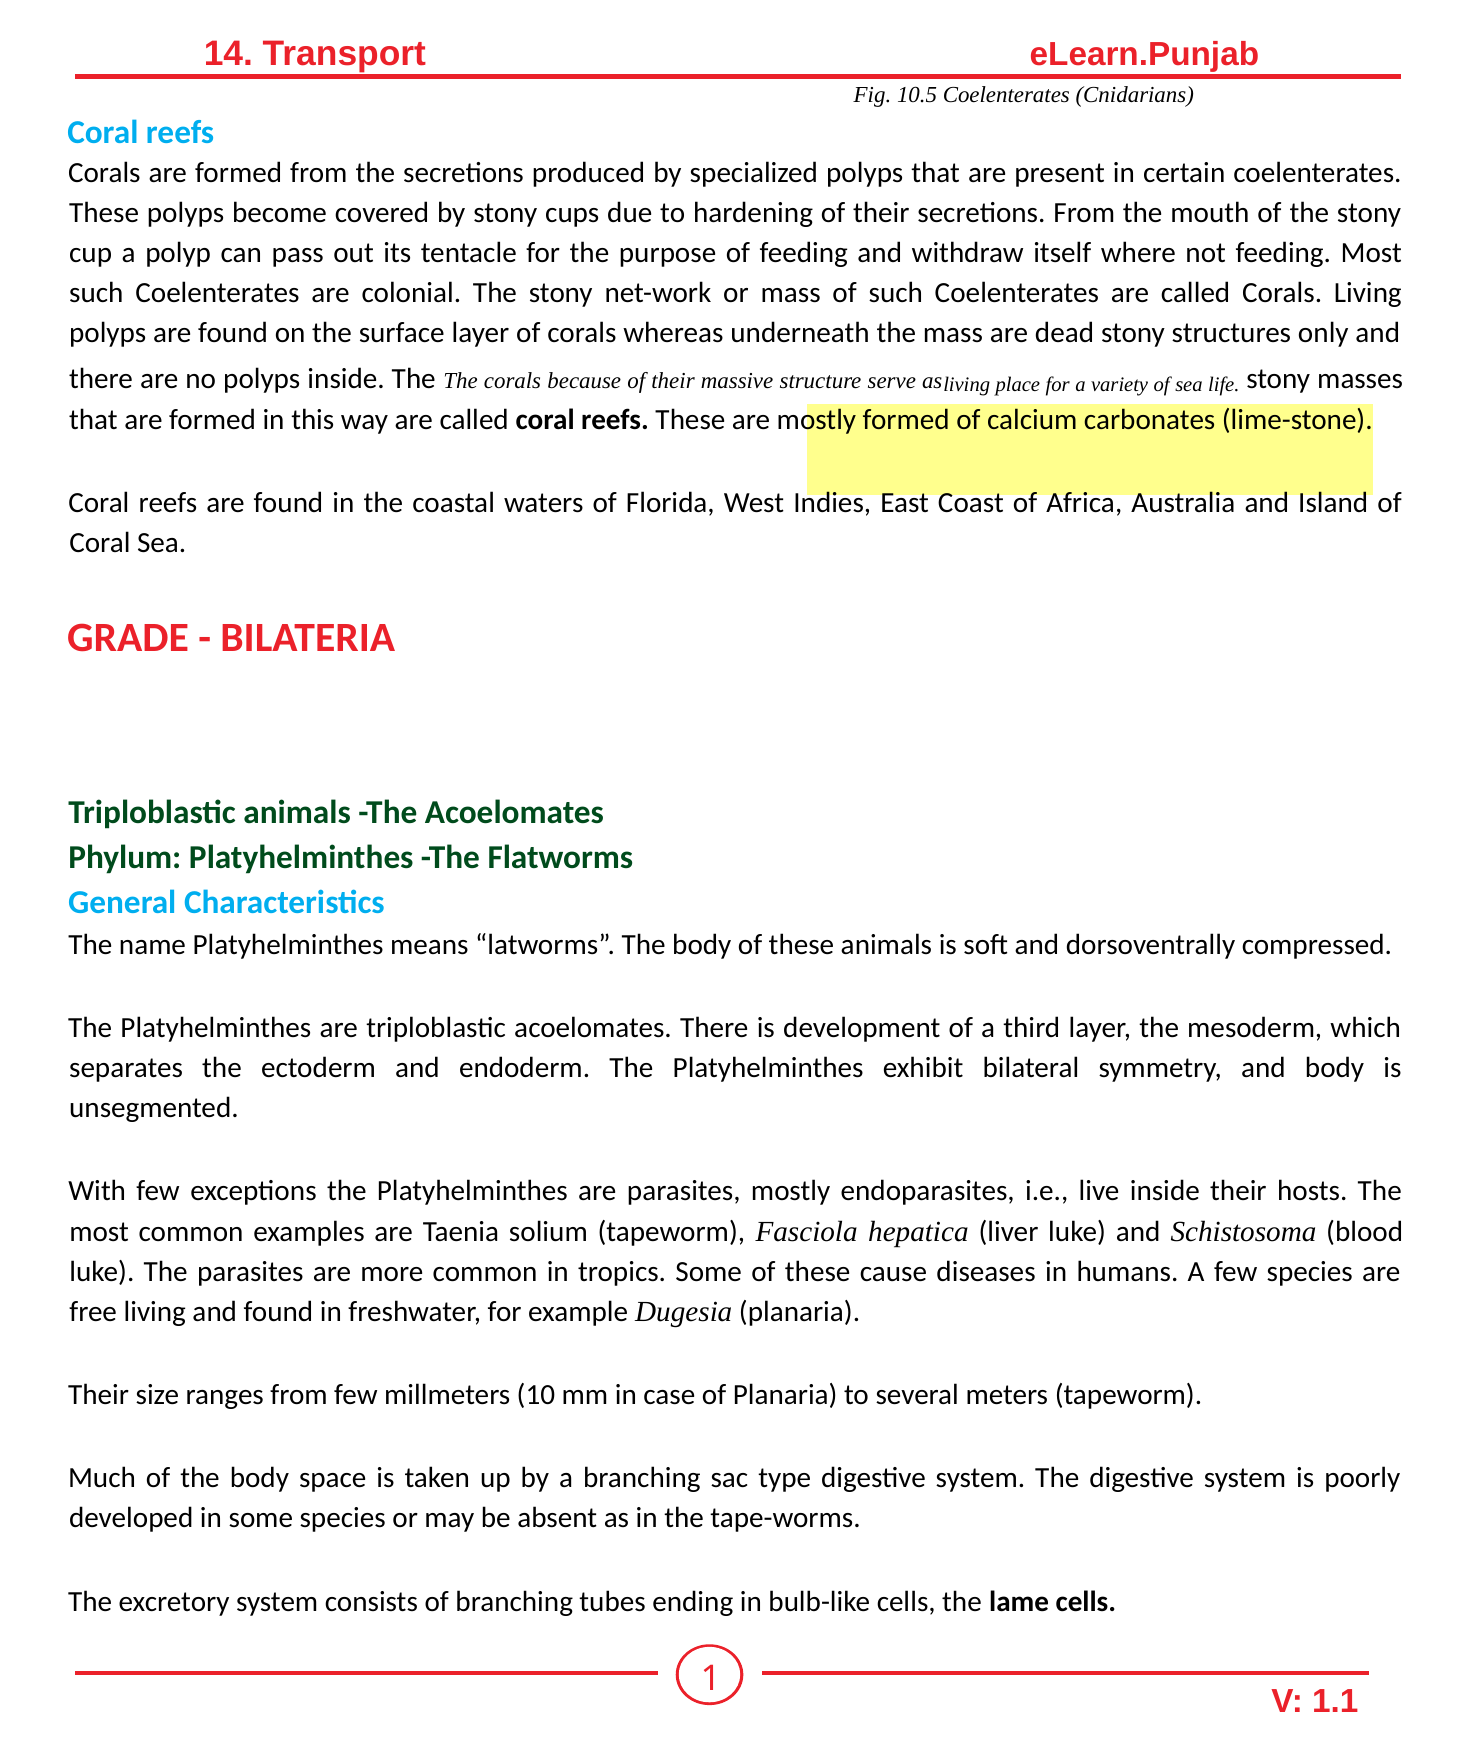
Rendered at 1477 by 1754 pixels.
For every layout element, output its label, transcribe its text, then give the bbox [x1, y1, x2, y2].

text The Platyhelminthes are triploblastic acoelomates. There is development of a third layer, the mesoderm, which separates the ectoderm and endoderm. The Platyhelminthes exhibit bilateral symmetry, and body is unsegmented. [68, 1009, 1403, 1125]
text Fig. 10.5 Coelenterates (Cnidarians) [67, 75, 1197, 108]
subtitle Coral reefs [67, 111, 1383, 151]
text The excretory system consists of branching tubes ending in bulb-like cells, the lame cells. [68, 1583, 1403, 1618]
text The name Platyhelminthes means “latworms”. The body of these animals is soft and dorsoventrally compressed. [68, 926, 1403, 961]
text With few exceptions the Platyhelminthes are parasites, mostly endoparasites, i.e., live inside their hosts. The most common examples are Taenia solium (tapeworm), Fasciola hepatica (liver luke) and Schistosoma (blood luke). The parasites are more common in tropics. Some of these cause diseases in humans. A few species are free living and found in freshwater, for example Dugesia (planaria). [68, 1172, 1403, 1329]
text Phylum: Platyhelminthes -The Flatworms [68, 836, 1404, 877]
text Their size ranges from few millmeters (10 mm in case of Planaria) to several meters (tapeworm). [68, 1376, 1403, 1412]
text Coral reefs are found in the coastal waters of Florida, West Indies, East Coast of Africa, Australia and Island of Coral Sea. [68, 484, 1403, 560]
text Much of the body space is taken up by a branching sac type digestive system. The digestive system is poorly developed in some species or may be absent as in the tape-worms. [68, 1459, 1403, 1535]
subtitle General Characteristics [68, 881, 1402, 922]
text Corals are formed from the secretions produced by specialized polyps that are present in certain coelenterates. These polyps become covered by stony cups due to hardening of their secretions. From the mouth of the stony cup a polyp can pass out its tentacle for the purpose of feeding and withdraw itself where not feeding. Most such Coelenterates are colonial. The stony net-work or mass of such Coelenterates are called Corals. Living polyps are found on the surface layer of corals whereas underneath the mass are dead stony structures only and there are no polyps inside. The The corals because of their massive structure serve asliving place for a variety of sea life. stony masses that are formed in this way are called coral reefs. These are mostly formed of calcium carbonates (lime-stone). [68, 154, 1403, 436]
subtitle GRADE - BILATERIA [67, 611, 1404, 662]
text Triploblastic animals -The Acoelomates [68, 791, 1404, 831]
